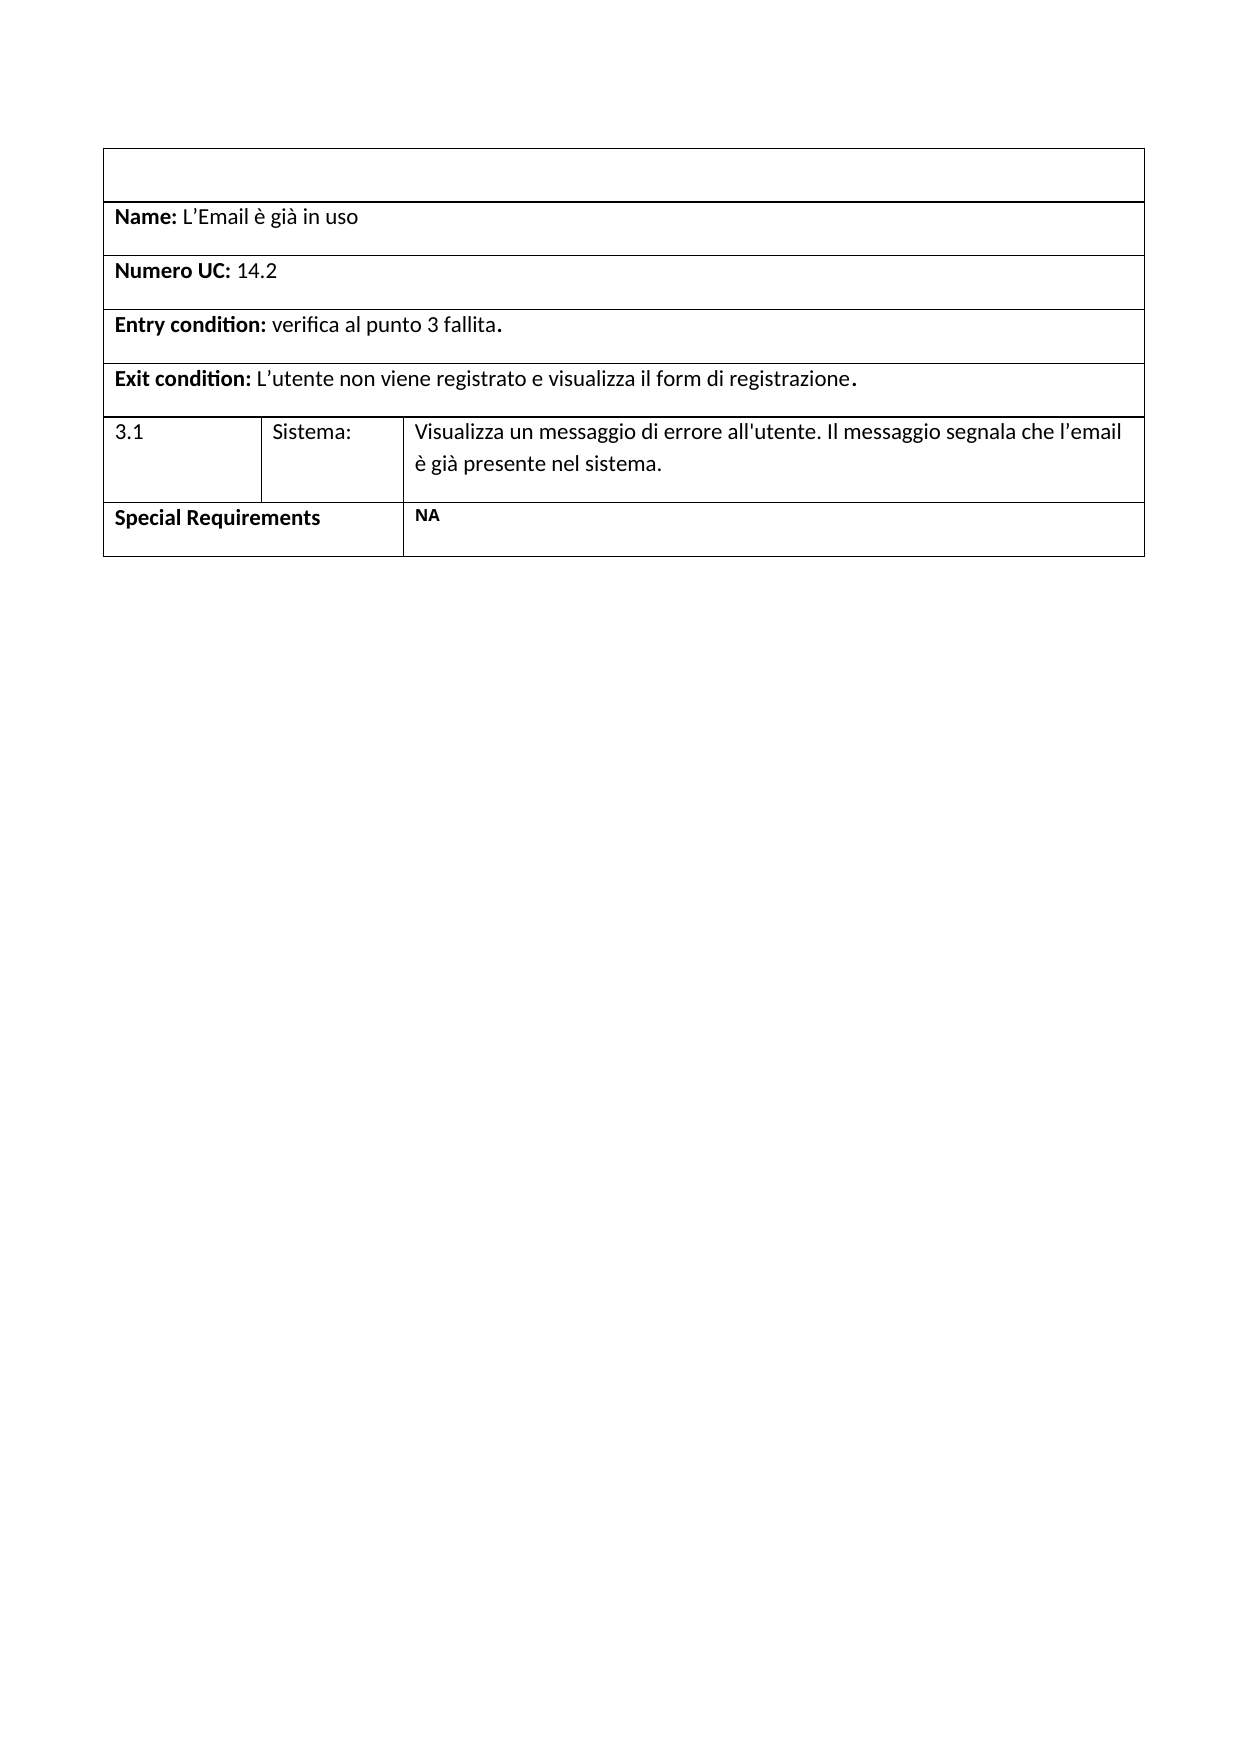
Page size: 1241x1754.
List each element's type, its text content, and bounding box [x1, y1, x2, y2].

table_cell Special Requirements [104, 503, 403, 556]
table_cell Sistema: [262, 418, 403, 502]
table_cell Exit condition: L’utente non viene registrato e visualizza il form di registrazione. [104, 364, 1144, 416]
table_cell Numero UC: 14.2 [104, 256, 1144, 309]
table_cell Entry condition: verifica al punto 3 fallita. [104, 310, 1144, 363]
table_cell NA [404, 503, 1144, 556]
table_cell 3.1 [104, 418, 261, 502]
table_cell Visualizza un messaggio di errore all'utente. Il messaggio segnala che l’email è già presente nel sistema. [404, 418, 1144, 502]
table_cell Name: L’Email è già in uso [104, 203, 1144, 255]
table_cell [104, 149, 1144, 201]
